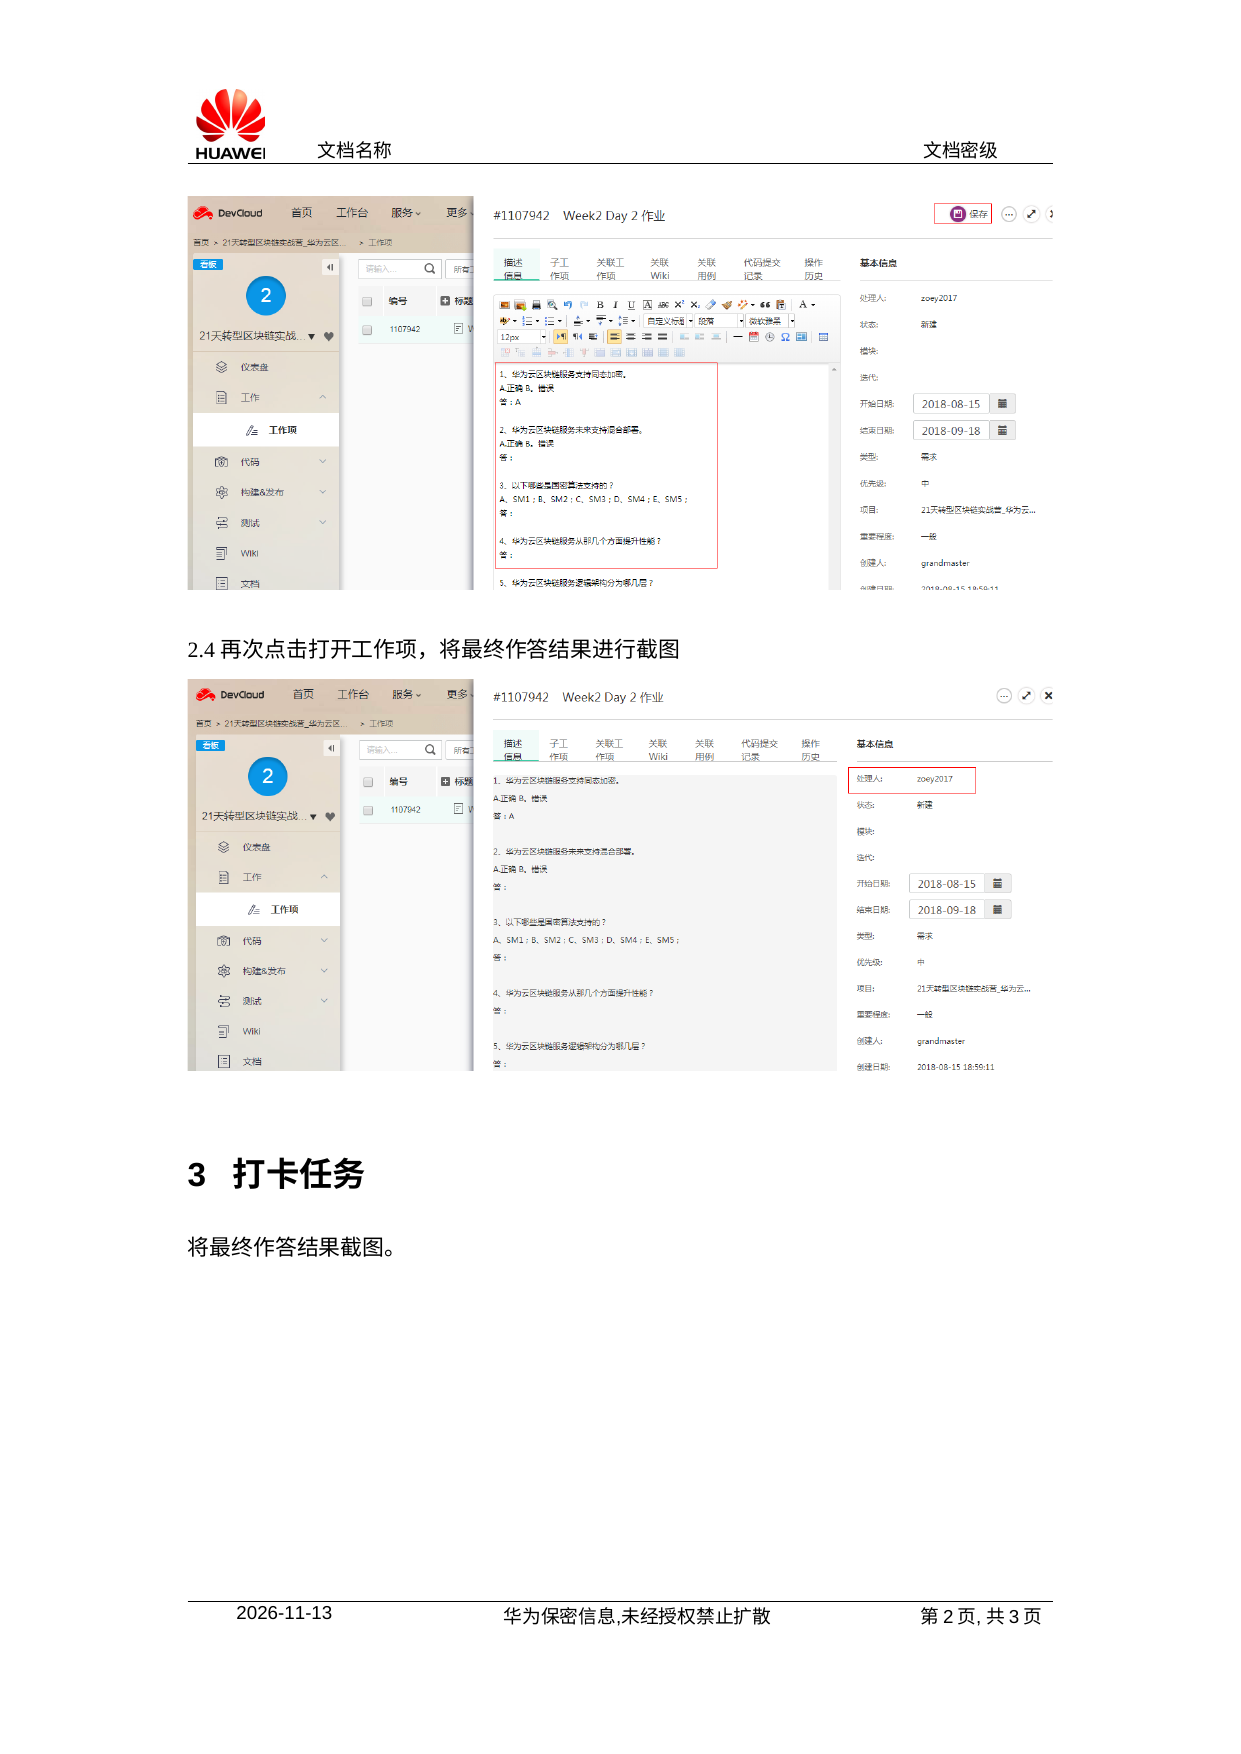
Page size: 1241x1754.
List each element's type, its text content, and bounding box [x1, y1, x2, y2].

picture [187, 679, 1053, 1071]
text 将最终作答结果截图。 [187, 1230, 1053, 1262]
text 2.4 再次点击打开工作项，将最终作答结果进行截图 [187, 631, 1053, 664]
picture [196, 89, 265, 159]
subtitle 打卡任务 [187, 1140, 1053, 1205]
picture [187, 196, 1053, 590]
